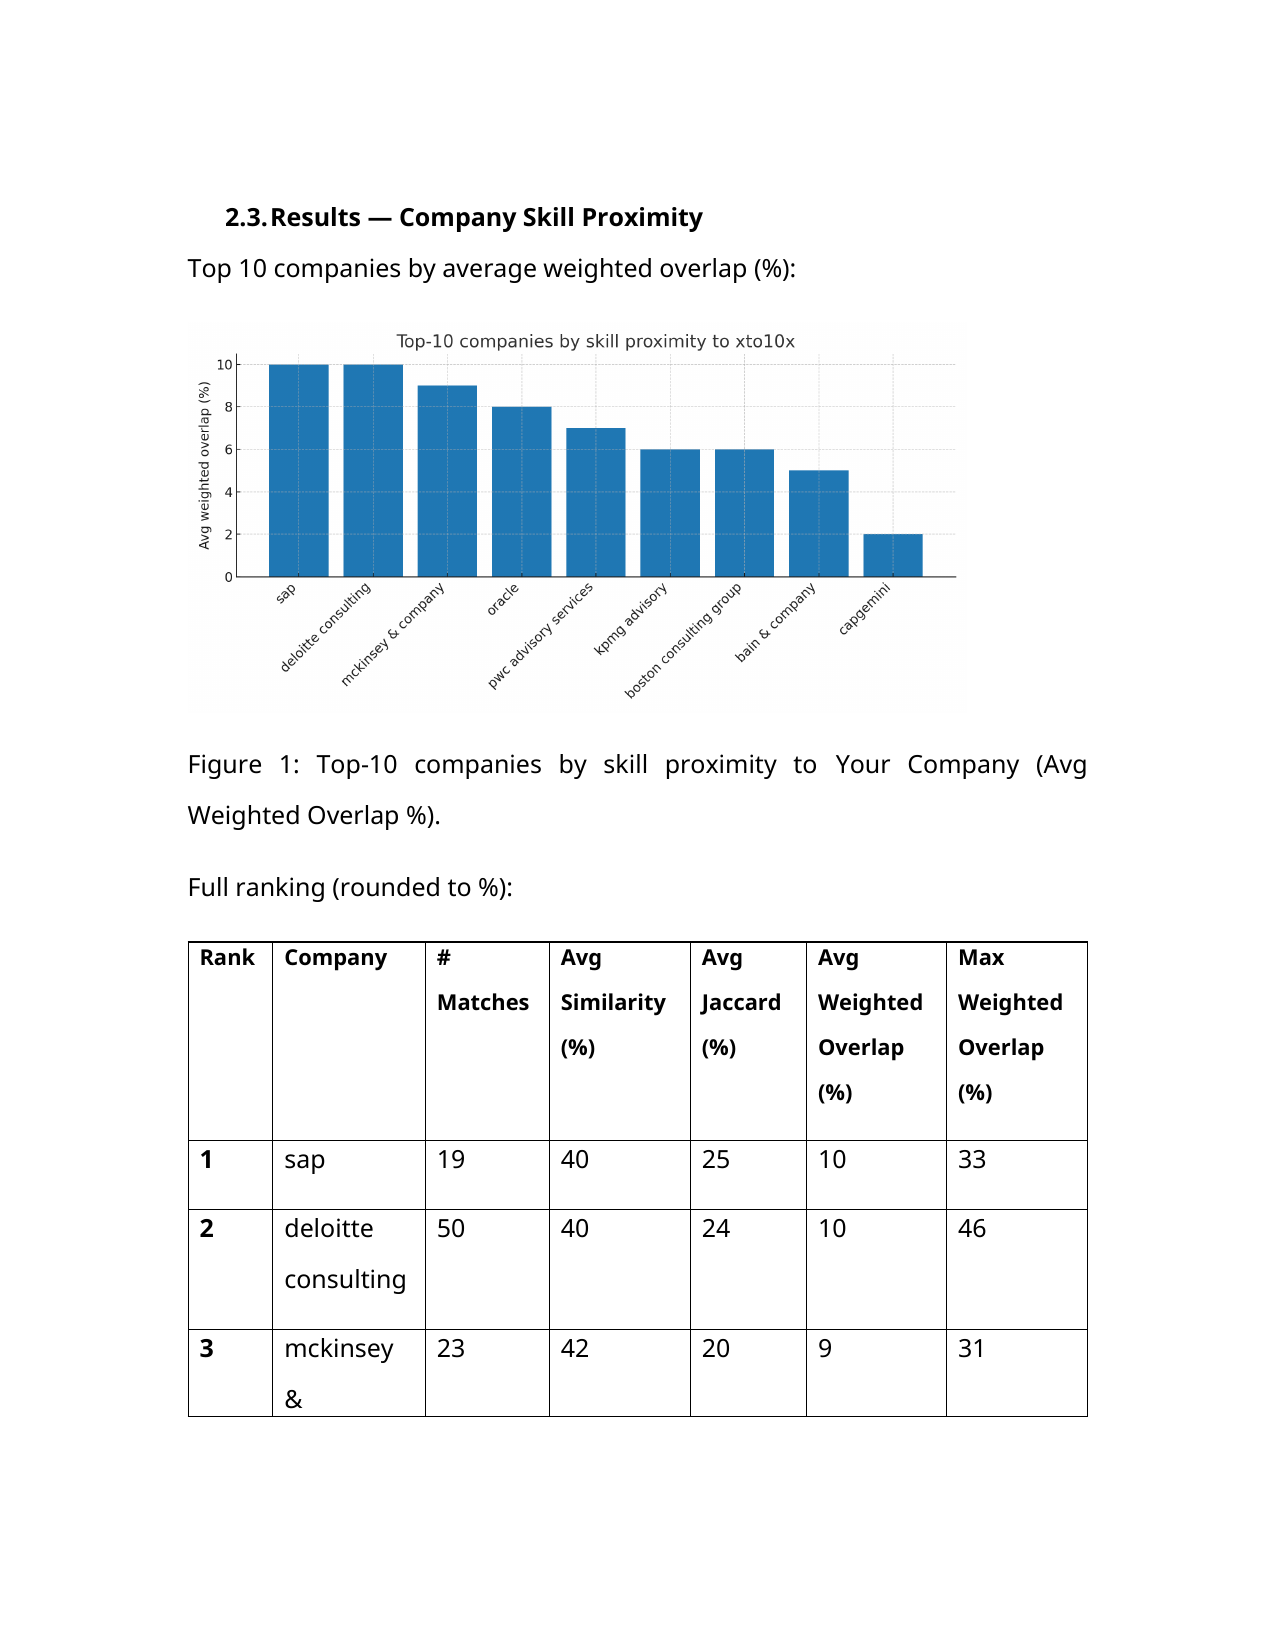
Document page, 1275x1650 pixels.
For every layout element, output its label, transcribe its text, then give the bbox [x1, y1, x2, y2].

table_header # Matches [426, 943, 549, 1140]
table_cell 1 [189, 1141, 272, 1209]
table_cell 50 [426, 1210, 549, 1329]
table_cell 20 [691, 1330, 806, 1416]
table_cell 24 [691, 1210, 806, 1329]
text Full ranking (rounded to %): [187, 869, 1087, 903]
text Top 10 companies by average weighted overlap (%): [187, 251, 1087, 285]
table_cell 10 [807, 1210, 946, 1329]
table_header Max Weighted Overlap (%) [947, 943, 1087, 1140]
subtitle Results — Company Skill Proximity [225, 200, 1087, 234]
picture [187, 322, 967, 713]
table_cell 40 [550, 1141, 690, 1209]
table_cell 31 [947, 1330, 1087, 1416]
table_cell 9 [807, 1330, 946, 1416]
table_cell 46 [947, 1210, 1087, 1329]
table_header Avg Weighted Overlap (%) [807, 943, 946, 1140]
table_header Avg Similarity (%) [550, 943, 690, 1140]
table_cell 40 [550, 1210, 690, 1329]
table_cell 25 [691, 1141, 806, 1209]
table_header Avg Jaccard (%) [691, 943, 806, 1140]
table_cell 3 [189, 1330, 272, 1416]
table_cell sap [273, 1141, 425, 1209]
text Figure 1: Top-10 companies by skill proximity to Your Company (Avg Weighted Overlap %). [187, 747, 1087, 832]
table_cell 23 [426, 1330, 549, 1416]
table_cell deloitte consulting [273, 1210, 425, 1329]
table_cell 19 [426, 1141, 549, 1209]
table_cell 33 [947, 1141, 1087, 1209]
table_cell mckinsey & company [273, 1330, 425, 1416]
table_cell 42 [550, 1330, 690, 1416]
table_cell 10 [807, 1141, 946, 1209]
table_cell 2 [189, 1210, 272, 1329]
table_header Company [273, 943, 425, 1140]
table_header Rank [189, 943, 272, 1140]
